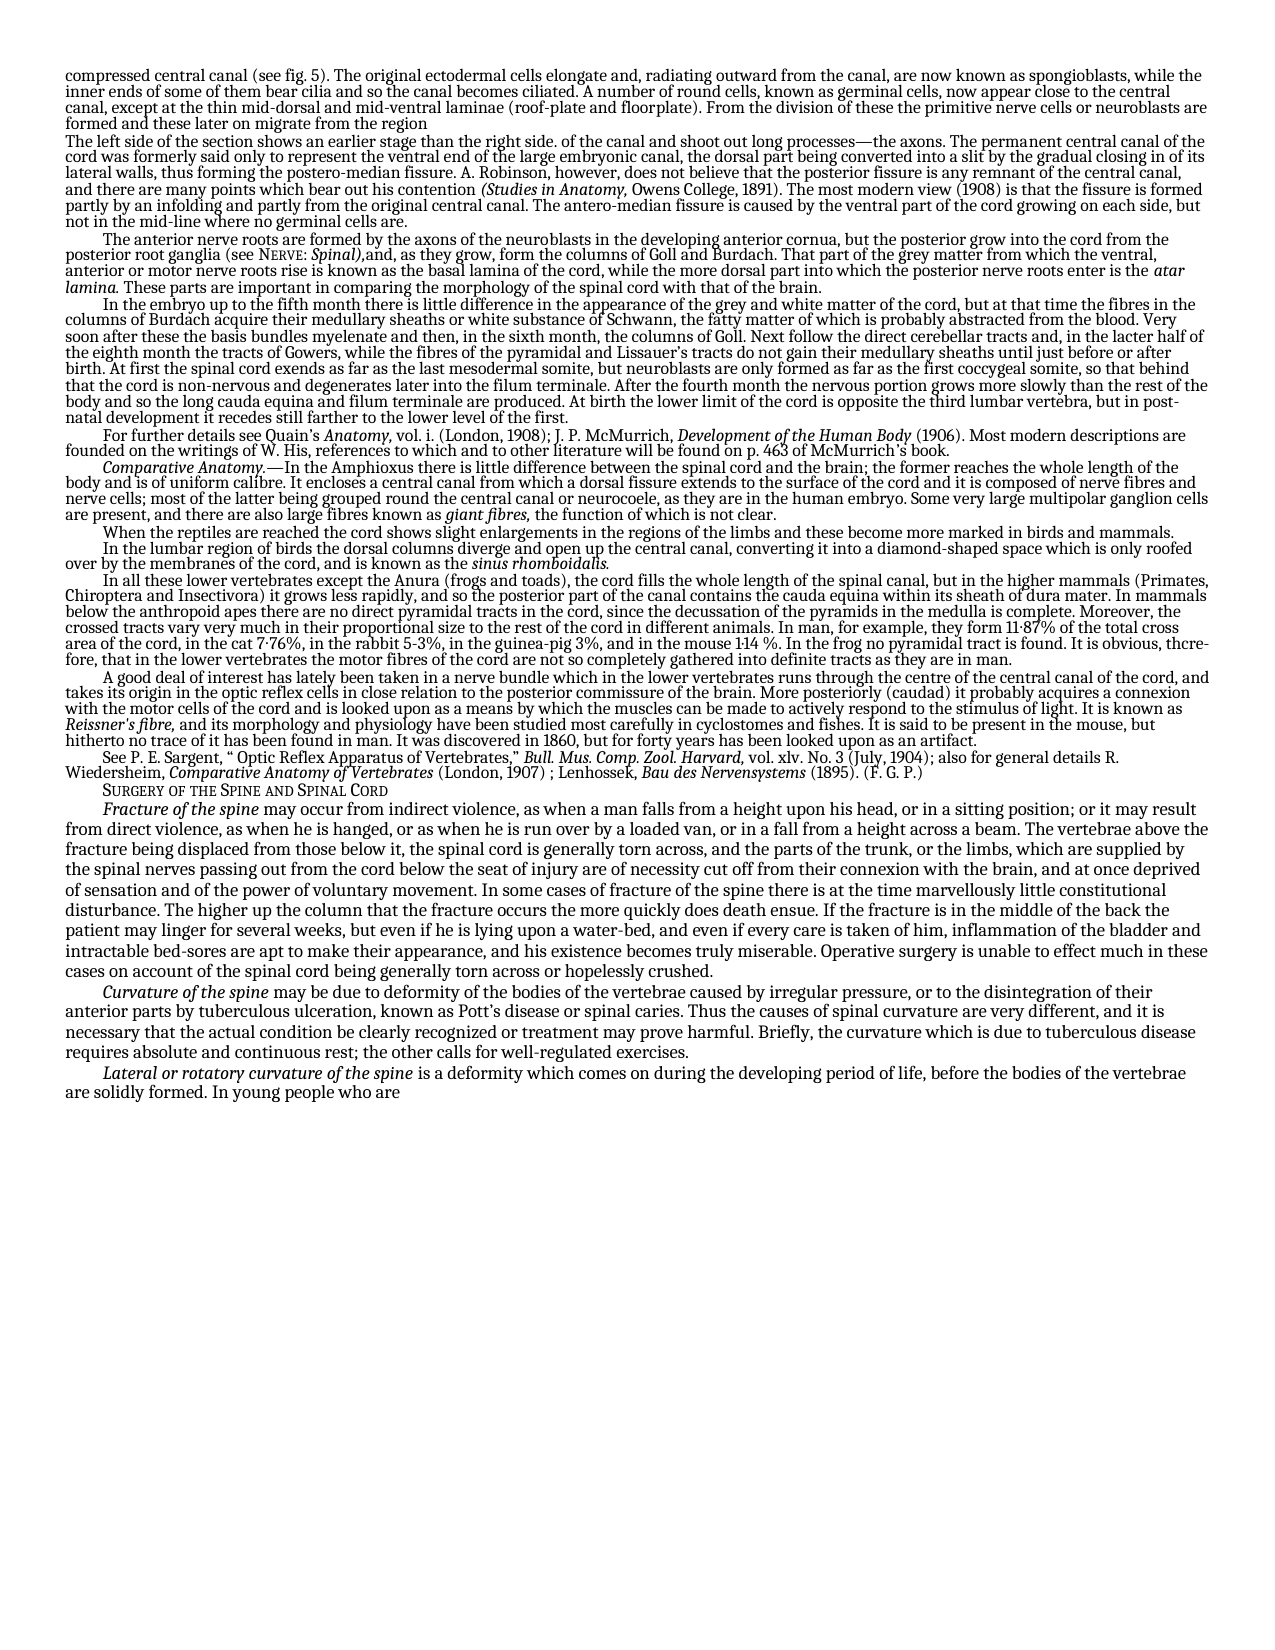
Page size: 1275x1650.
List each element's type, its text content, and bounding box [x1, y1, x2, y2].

text When the reptiles are reached the cord shows slight enlargements in the regions of the limbs and these become more marked in birds and mammals. [65, 525, 1212, 541]
text Curvature of the spine may be due to deformity of the bodies of the vertebrae caused by irregular pressure, or to the disintegration of their anterior parts by tuberculous ulceration, known as Pott’s disease or spinal caries. Thus the causes of spinal curvature are very different, and it is necessary that the actual condition be clearly recognized or treatment may prove harmful. Briefly, the curvature which is due to tuberculous disease requires absolute and continuous rest; the other calls for well-regulated exercises. [65, 982, 1212, 1063]
text compressed central canal (see fig. 5). The original ectodermal cells elongate and, radiating outward from the canal, are now known as spongioblasts, while the inner ends of some of them bear cilia and so the canal becomes ciliated. A number of round cells, known as germinal cells, now appear close to the central canal, except at the thin mid-dorsal and mid-ventral laminae (roof-plate and floorplate). From the division of these the primitive nerve cells or neuroblasts are formed and these later on migrate from the region [65, 69, 1212, 134]
text Fracture of the spine may occur from indirect violence, as when a man falls from a height upon his head, or in a sitting position; or it may result from direct violence, as when he is hanged, or as when he is run over by a loaded van, or in a fall from a height across a beam. The vertebrae above the fracture being displaced from those below it, the spinal cord is generally torn across, and the parts of the trunk, or the limbs, which are supplied by the spinal nerves passing out from the cord below the seat of injury are of necessity cut off from their connexion with the brain, and at once deprived of sensation and of the power of voluntary movement. In some cases of fracture of the spine there is at the time marvellously little constitutional disturbance. The higher up the column that the fracture occurs the more quickly does death ensue. If the fracture is in the middle of the back the patient may linger for several weeks, but even if he is lying upon a water-bed, and even if every care is taken of him, inflammation of the bladder and intractable bed-sores are apt to make their appearance, and his existence becomes truly miserable. Operative surgery is unable to effect much in these cases on account of the spinal cord being generally torn across or hopelessly crushed. [65, 799, 1212, 982]
text The anterior nerve roots are formed by the axons of the neuroblasts in the developing anterior cornua, but the posterior grow into the cord from the posterior root ganglia (see Nerve: Spinal),and, as they grow, form the columns of Goll and Burdach. That part of the grey matter from which the ventral, anterior or motor nerve roots rise is known as the basal lamina of the cord, while the more dorsal part into which the posterior nerve roots enter is the atar lamina. These parts are important in comparing the morphology of the spinal cord with that of the brain. [65, 232, 1212, 297]
text For further details see Quain’s Anatomy, vol. i. (London, 1908); J. P. McMurrich, Development of the Human Body (1906). Most modern descriptions are founded on the writings of W. His, references to which and to other literature will be found on p. 463 of McMurrich’s book. [65, 428, 1212, 461]
text In the lumbar region of birds the dorsal columns diverge and open up the central canal, converting it into a diamond-shaped space which is only roofed over by the membranes of the cord, and is known as the sinus rhomboidalis. [65, 541, 1212, 573]
text A good deal of interest has lately been taken in a nerve bundle which in the lower vertebrates runs through the centre of the central canal of the cord, and takes its origin in the optic reflex cells in close relation to the posterior commissure of the brain. More posteriorly (caudad) it probably acquires a connexion with the motor cells of the cord and is looked upon as a means by which the muscles can be made to actively respond to the stimulus of light. It is known as Reissner's fibre, and its morphology and physiology have been studied most carefully in cyclostomes and fishes. It is said to be present in the mouse, but hitherto no trace of it has been found in man. It was discovered in 1860, but for forty years has been looked upon as an artifact. [65, 670, 1212, 751]
text Lateral or rotatory curvature of the spine is a deformity which comes on during the developing period of life, before the bodies of the vertebrae are solidly formed. In young people who are [65, 1063, 1212, 1104]
text In all these lower vertebrates except the Anura (frogs and toads), the cord fills the whole length of the spinal canal, but in the higher mammals (Primates, Chiroptera and Insectivora) it grows less rapidly, and so the posterior part of the canal contains the cauda equina within its sheath of dura mater. In mammals below the anthropoid apes there are no direct pyramidal tracts in the cord, since the decussation of the pyramids in the medulla is complete. Moreover, the crossed tracts vary very much in their proportional size to the rest of the cord in different animals. In man, for example, they form 11∙87% of the total cross area of the cord, in the cat 7∙76%, in the rabbit 5-3%, in the guinea-pig 3%, and in the mouse 1·14 %. In the frog no pyramidal tract is found. It is obvious, thcre- fore, that in the lower vertebrates the motor fibres of the cord are not so completely gathered into definite tracts as they are in man. [65, 573, 1212, 670]
text Surgery of the Spine and Spinal Cord [65, 783, 1212, 799]
text Comparative Anatomy.—In the Amphioxus there is little difference between the spinal cord and the brain; the former reaches the whole length of the body and is of uniform calibre. It encloses a central canal from which a dorsal fissure extends to the surface of the cord and it is composed of nerve fibres and nerve cells; most of the latter being grouped round the central canal or neurocoele, as they are in the human embryo. Some very large multipolar ganglion cells are present, and there are also large fibres known as giant fibres, the function of which is not clear. [65, 461, 1212, 525]
text See P. E. Sargent, “ Optic Reflex Apparatus of Vertebrates,” Bull. Mus. Comp. Zool. Harvard, vol. xlv. No. 3 (July, 1904); also for general details R. Wiedersheim, Comparative Anatomy of Vertebrates (London, 1907) ; Lenhossek, Bau des Nervensystems (1895). (F. G. P.) [65, 751, 1212, 783]
text The left side of the section shows an earlier stage than the right side. of the canal and shoot out long processes—the axons. The permanent central canal of the cord was formerly said only to represent the ventral end of the large embryonic canal, the dorsal part being converted into a slit by the gradual closing in of its lateral walls, thus forming the postero-median fissure. A. Robinson, however, does not believe that the posterior fissure is any remnant of the central canal, and there are many points which bear out his contention (Studies in Anatomy, Owens College, 1891). The most modern view (1908) is that the fissure is formed partly by an infolding and partly from the original central canal. The antero-median fissure is caused by the ventral part of the cord growing on each side, but not in the mid-line where no germinal cells are. [65, 134, 1212, 232]
text In the embryo up to the fifth month there is little difference in the appearance of the grey and white matter of the cord, but at that time the fibres in the columns of Burdach acquire their medullary sheaths or white substance of Schwann, the fatty matter of which is probably abstracted from the blood. Very soon after these the basis bundles myelenate and then, in the sixth month, the columns of Goll. Next follow the direct cerebellar tracts and, in the lacter half of the eighth month the tracts of Gowers, while the fibres of the pyramidal and Lissauer’s tracts do not gain their medullary sheaths until just before or after birth. At first the spinal cord exends as far as the last mesodermal somite, but neuroblasts are only formed as far as the first coccygeal somite, so that behind that the cord is non-nervous and degenerates later into the filum terminale. After the fourth month the nervous portion grows more slowly than the rest of the body and so the long cauda equina and filum terminale are produced. At birth the lower limit of the cord is opposite the third lumbar vertebra, but in post-natal development it recedes still farther to the lower level of the first. [65, 297, 1212, 428]
